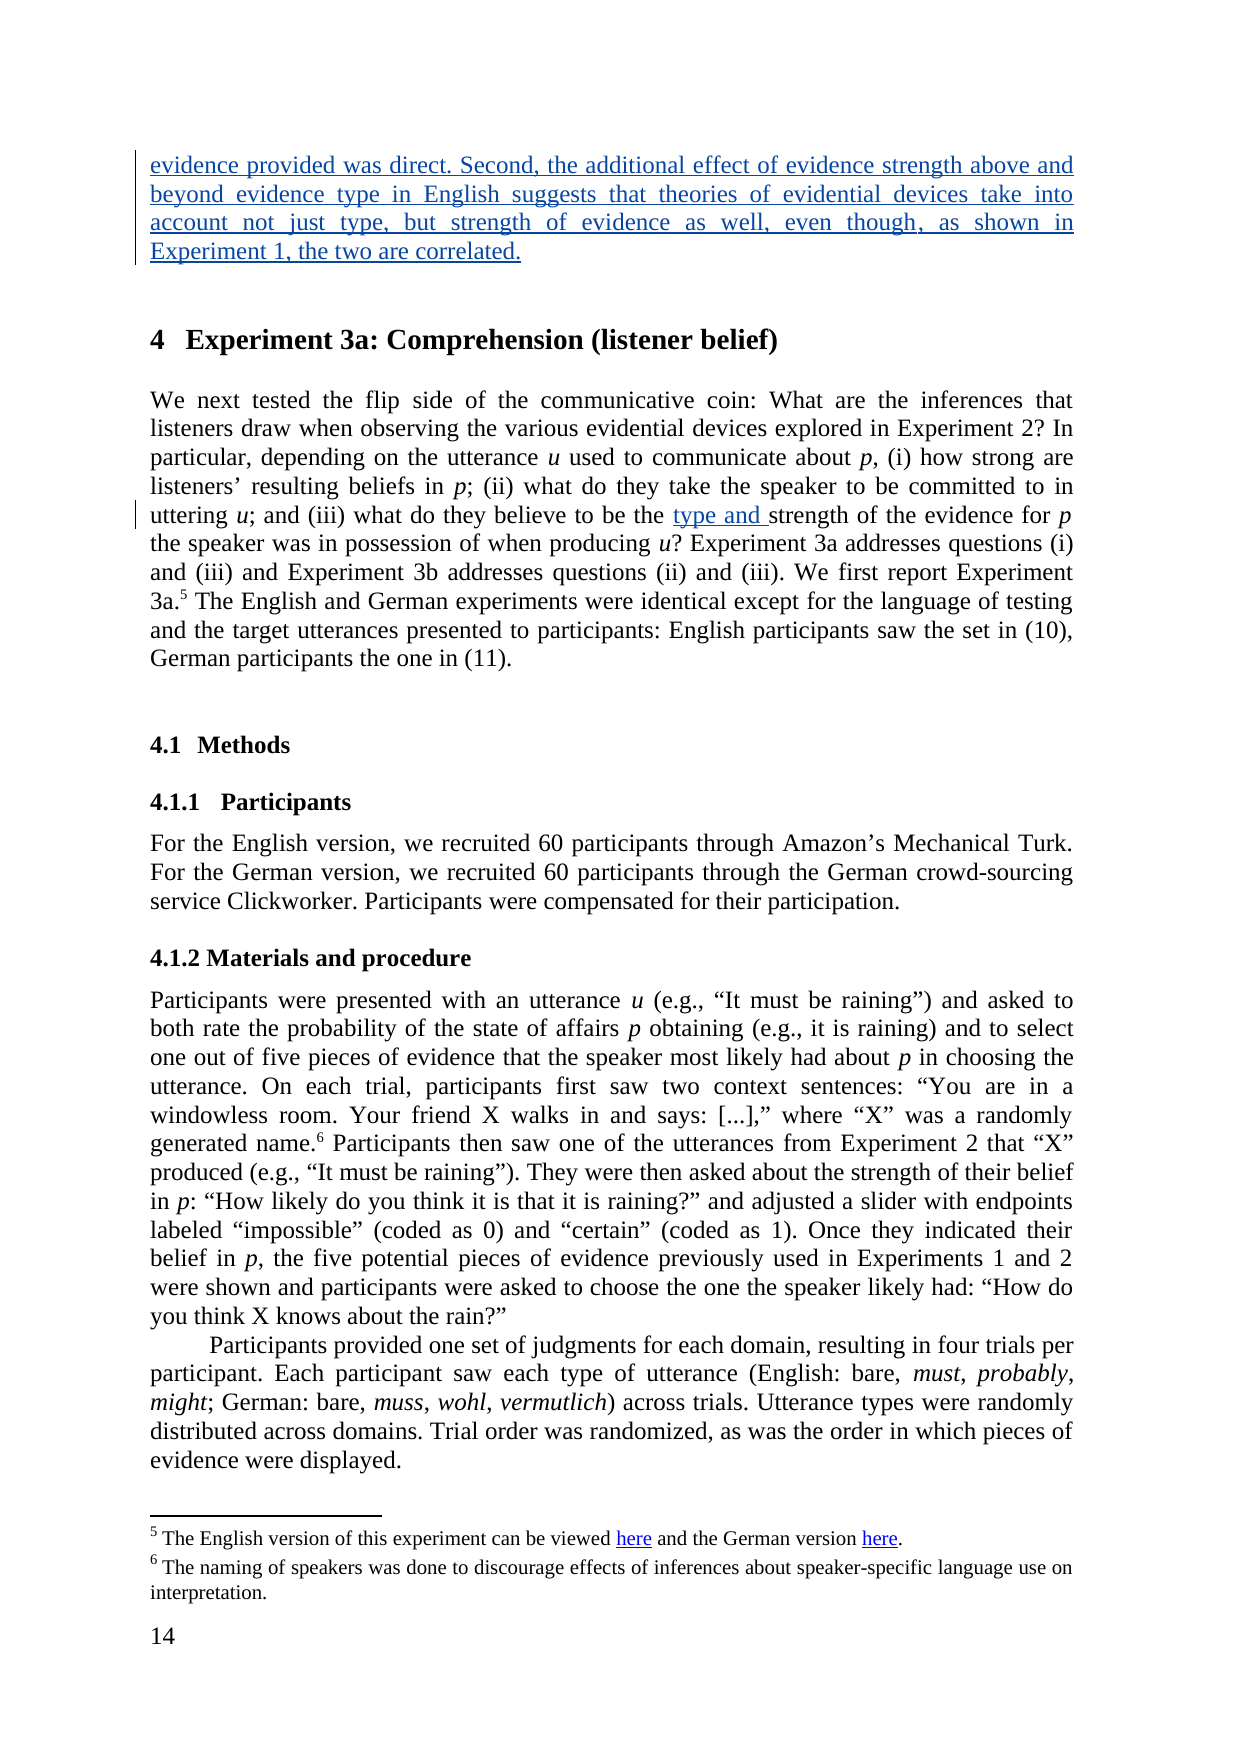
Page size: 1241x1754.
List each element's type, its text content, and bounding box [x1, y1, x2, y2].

text 4.1.1 Participants [150, 787, 1074, 816]
text Participants were presented with an utterance u (e.g., “It must be raining”) and asked to both rate the probability of the state of affairs p obtaining (e.g., it is raining) and to select one out of five pieces of evidence that the speaker most likely had about p in choosing the utterance. On each trial, participants first saw two context sentences: “You are in a windowless room. Your friend X walks in and says: [...],” where “X” was a randomly generated name. Participants then saw one of the utterances from Experiment 2 that “X” produced (e.g., “It must be raining”). They were then asked about the strength of their belief in p: “How likely do you think it is that it is raining?” and adjusted a slider with endpoints labeled “impossible” (coded as 0) and “certain” (coded as 1). Once they indicated their belief in p, the five potential pieces of evidence previously used in Experiments 1 and 2 were shown and participants were asked to choose the one the speaker likely had: “How do you think X knows about the rain?” [150, 985, 1074, 1330]
text 4.1.2 Materials and procedure [150, 943, 1074, 972]
text For the English version, we recruited 60 participants through Amazon’s Mechanical Turk. For the German version, we recruited 60 participants through the German crowd-sourcing service Clickworker. Participants were compensated for their participation. [150, 828, 1074, 915]
text 4.1 Methods [150, 730, 1074, 758]
text Participants provided one set of judgments for each domain, resulting in four trials per participant. Each participant saw each type of utterance (English: bare, must, probably, might; German: bare, muss, wohl, vermutlich) across trials. Utterance types were randomly distributed across domains. Trial order was randomized, as was the order in which pieces of evidence were displayed. [150, 1330, 1074, 1473]
text 4 Experiment 3a: Comprehension (listener belief) [150, 322, 1074, 356]
text We next tested the flip side of the communicative coin: What are the inferences that listeners draw when observing the various evidential devices explored in Experiment 2? In particular, depending on the utterance u used to communicate about p, (i) how strong are listeners’ resulting beliefs in p; (ii) what do they take the speaker to be committed to in uttering u; and (iii) what do they believe to be the strength of the evidence for p the speaker was in possession of when producing u? Experiment 3a addresses questions (i) and (iii) and Experiment 3b addresses questions (ii) and (iii). We first report Experiment 3a. The English and German experiments were identical except for the language of testing and the target utterances presented to participants: English participants saw the set in (10), German participants the one in (11). [150, 385, 1074, 672]
